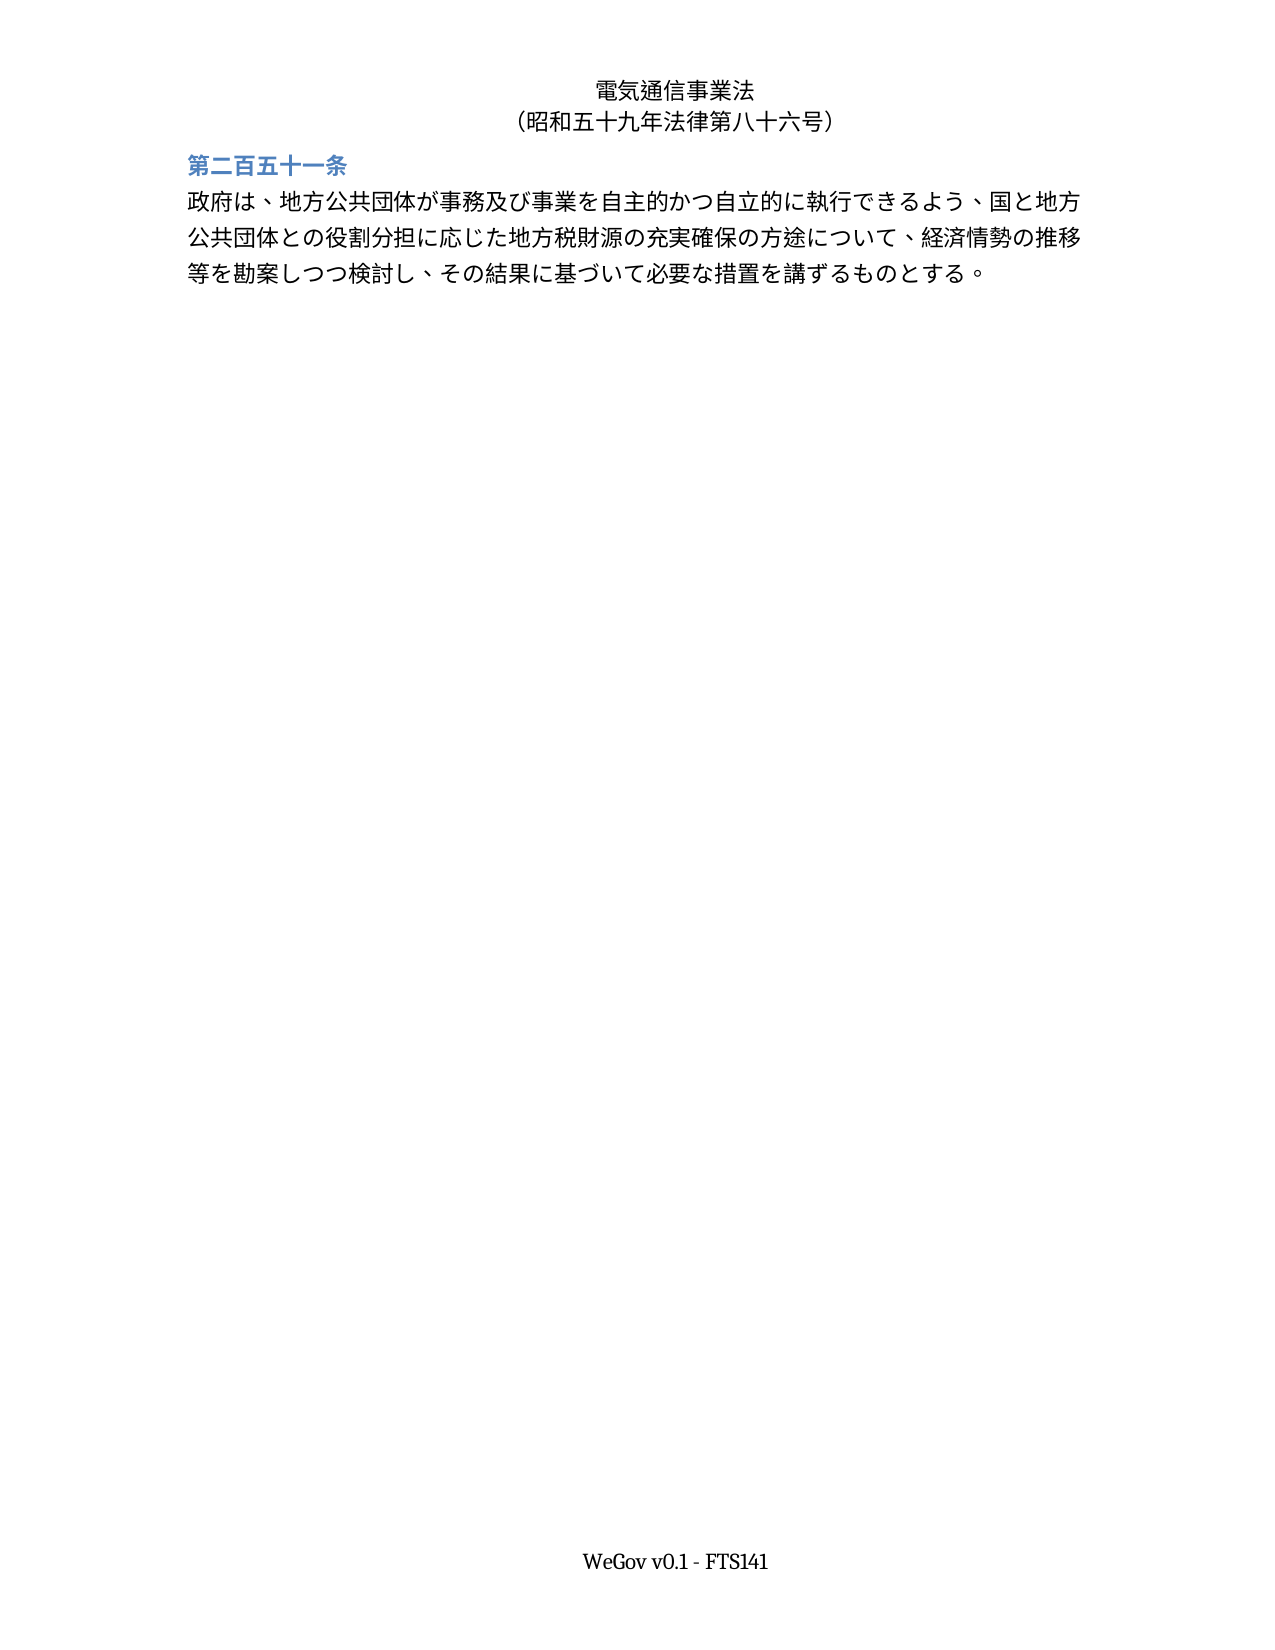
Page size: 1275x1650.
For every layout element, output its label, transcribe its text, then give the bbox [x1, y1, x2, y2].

subtitle 第二百五十一条 [187, 150, 1087, 181]
text 政府は、地方公共団体が事務及び事業を自主的かつ自立的に執行できるよう、国と地方公共団体との役割分担に応じた地方税財源の充実確保の方途について、経済情勢の推移等を勘案しつつ検討し、その結果に基づいて必要な措置を講ずるものとする。 [187, 186, 1087, 289]
